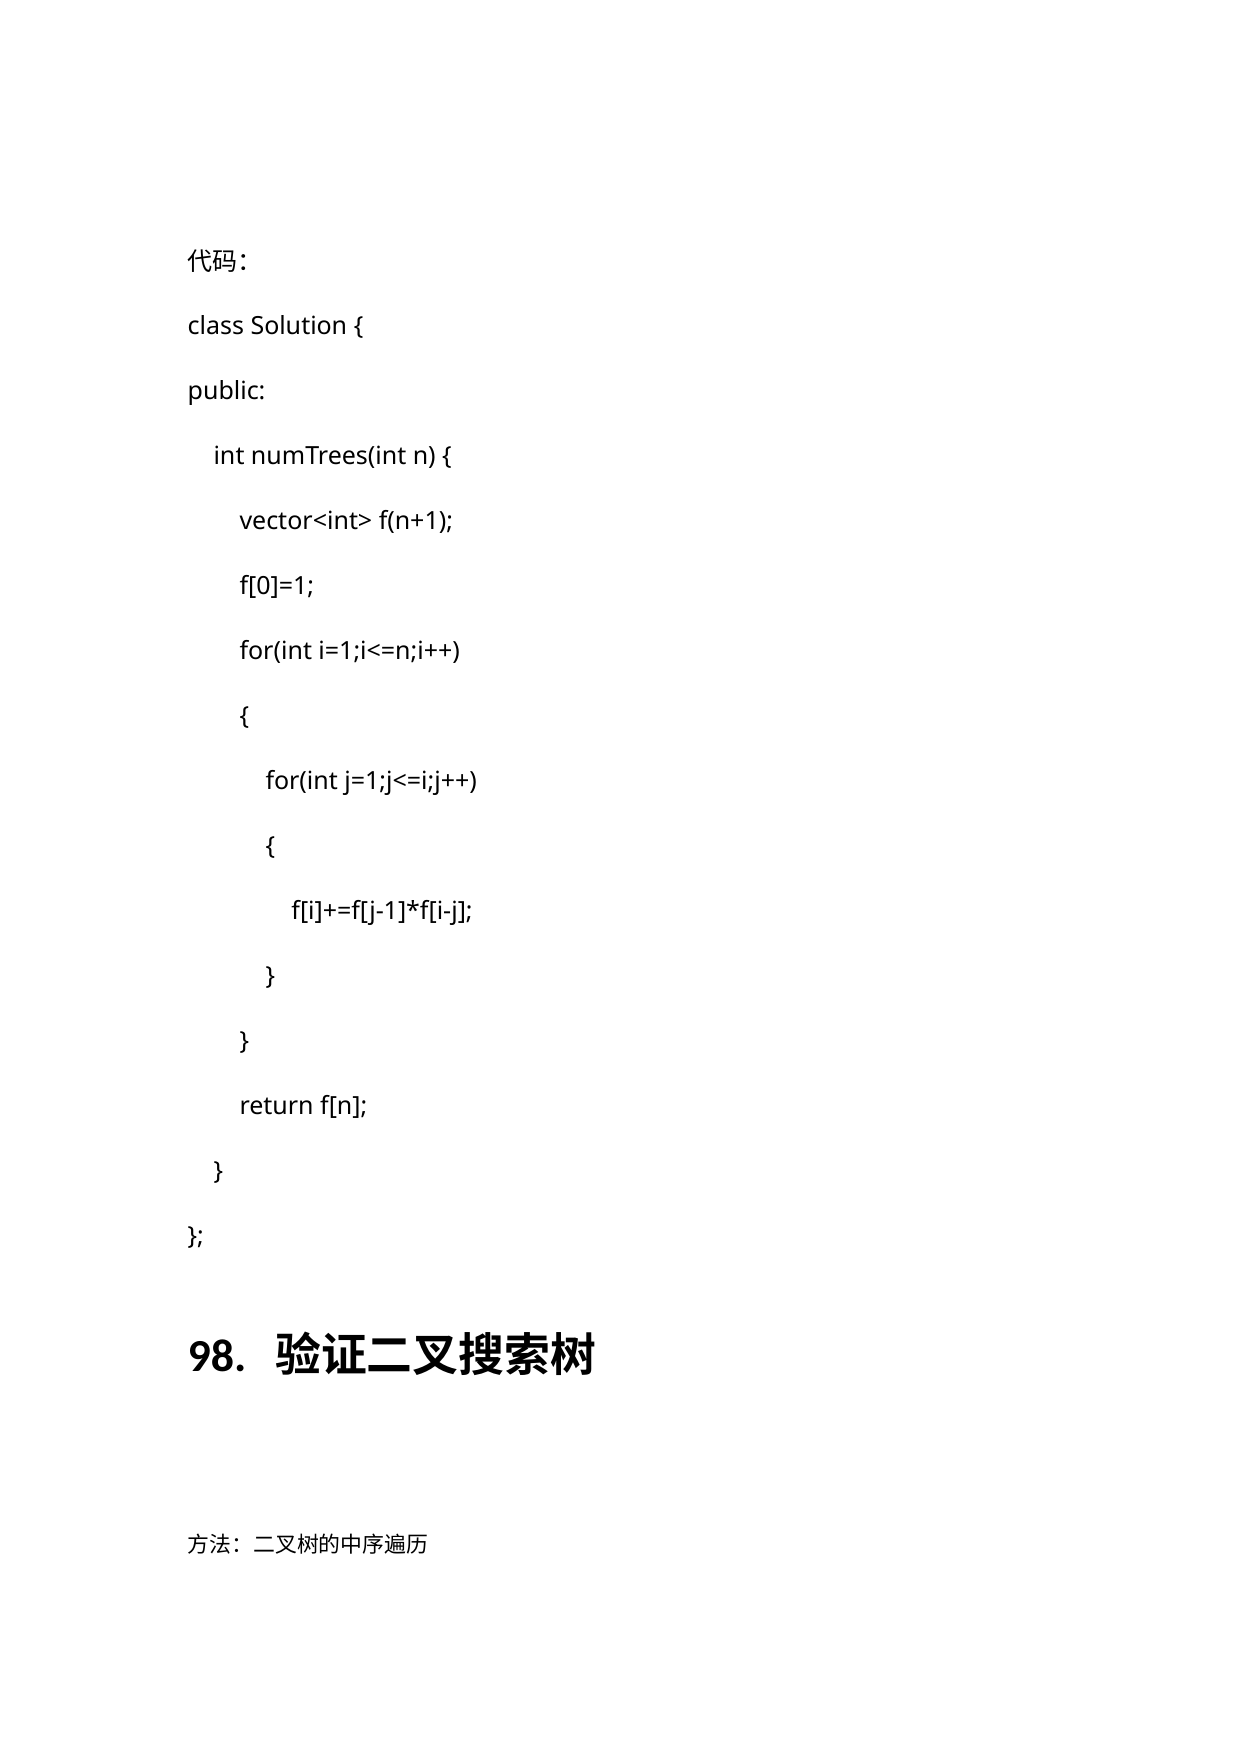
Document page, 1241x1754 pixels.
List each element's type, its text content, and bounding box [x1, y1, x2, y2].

list { [187, 812, 1053, 877]
list class Solution { [187, 292, 1053, 357]
list f[0]=1; [187, 552, 1053, 617]
list }; [187, 1202, 1053, 1267]
list return f[n]; [187, 1072, 1053, 1137]
list f[i]+=f[j-1]*f[i-j]; [187, 877, 1053, 942]
list } [187, 1137, 1053, 1202]
list { [187, 682, 1053, 747]
list for(int j=1;j<=i;j++) [187, 747, 1053, 812]
list for(int i=1;i<=n;i++) [187, 617, 1053, 682]
list } [187, 1007, 1053, 1072]
text 方法：二叉树的中序遍历 [187, 1527, 1053, 1559]
subtitle 验证二叉搜索树 [187, 1302, 1053, 1400]
list int numTrees(int n) { [187, 422, 1053, 487]
list } [187, 942, 1053, 1007]
list public: [187, 357, 1053, 422]
list vector<int> f(n+1); [187, 487, 1053, 552]
list 代码： [187, 227, 1053, 292]
